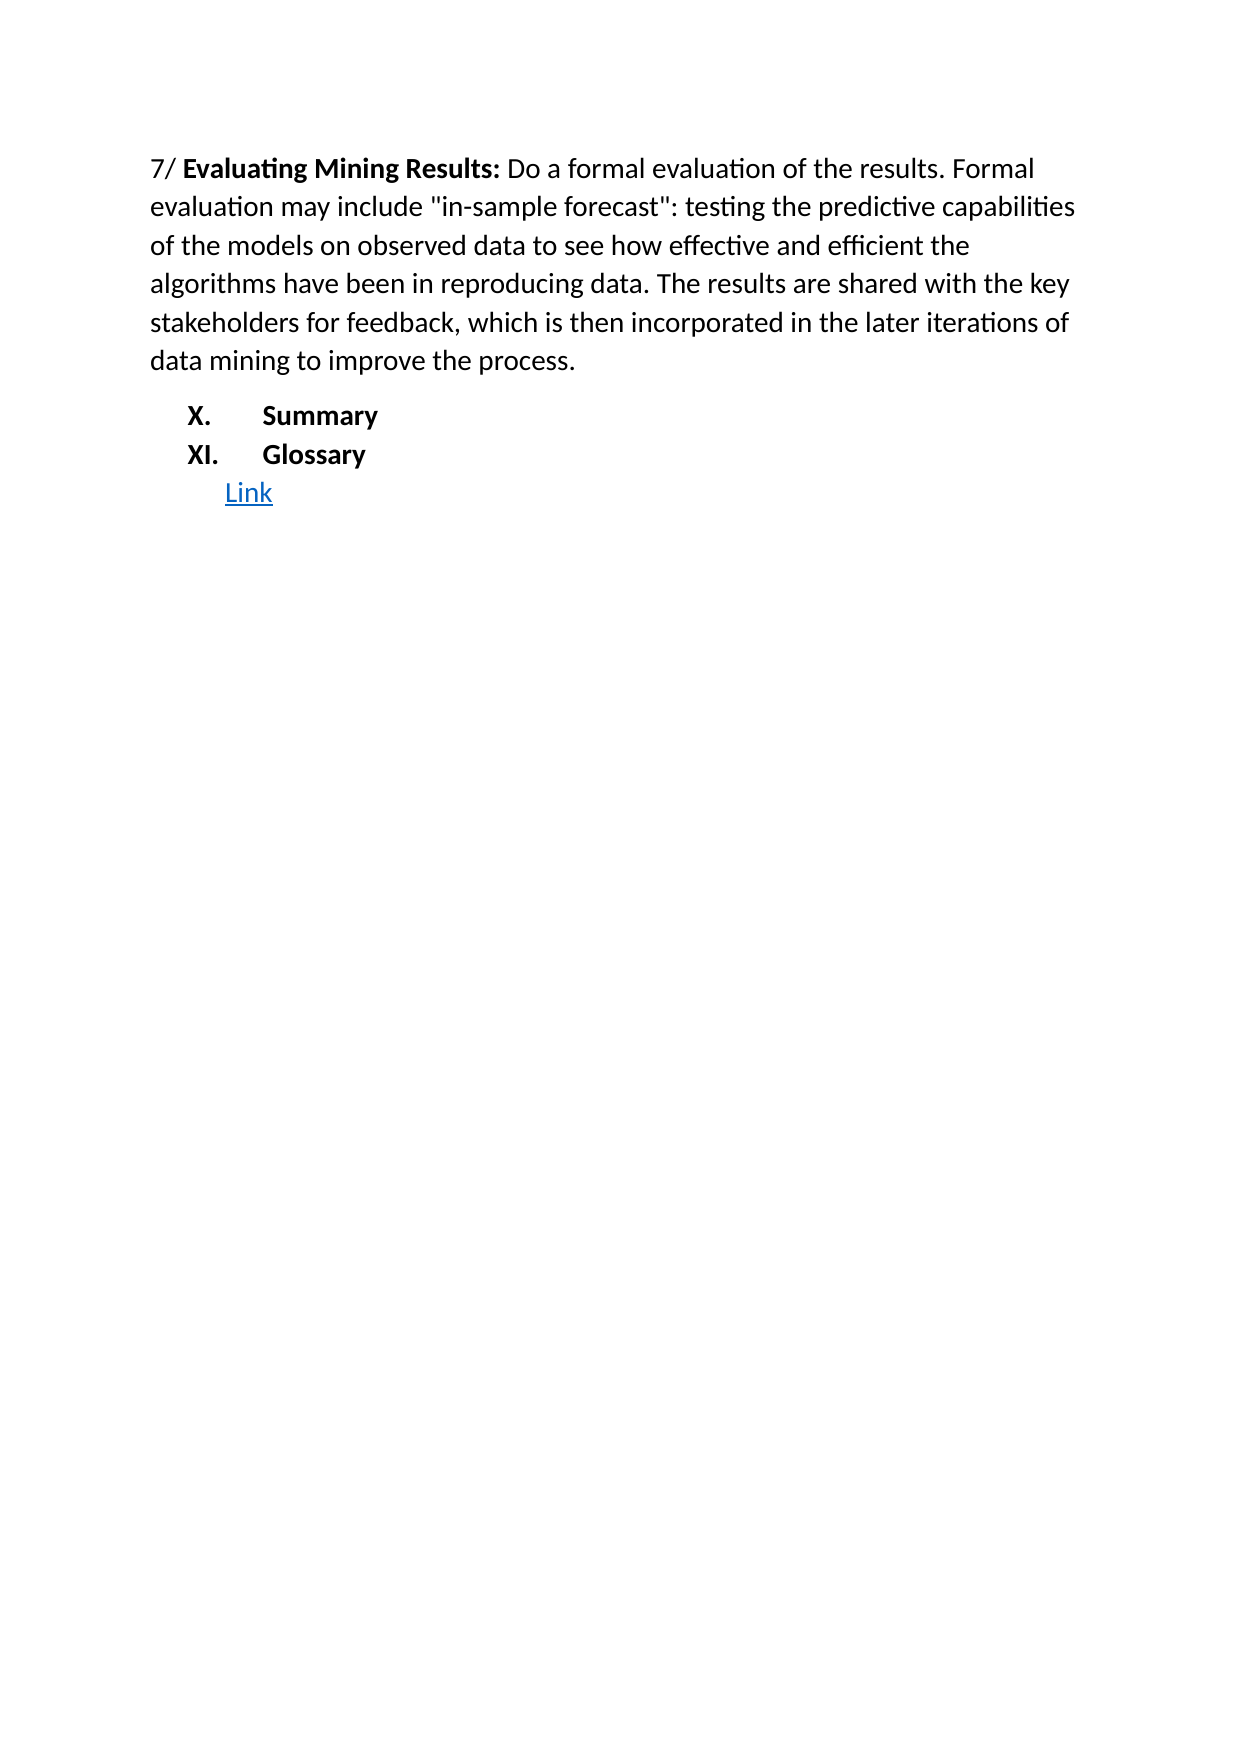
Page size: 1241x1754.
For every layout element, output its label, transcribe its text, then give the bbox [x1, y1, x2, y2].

list Link [225, 474, 1090, 510]
text 7/ Evaluating Mining Results: Do a formal evaluation of the results. Formal evaluation may include "in-sample forecast": testing the predictive capabilities of the models on observed data to see how effective and efficient the algorithms have been in reproducing data. The results are shared with the key stakeholders for feedback, which is then incorporated in the later iterations of data mining to improve the process. [150, 150, 1090, 378]
list Glossary [187, 436, 1090, 471]
list Summary [187, 397, 1090, 433]
